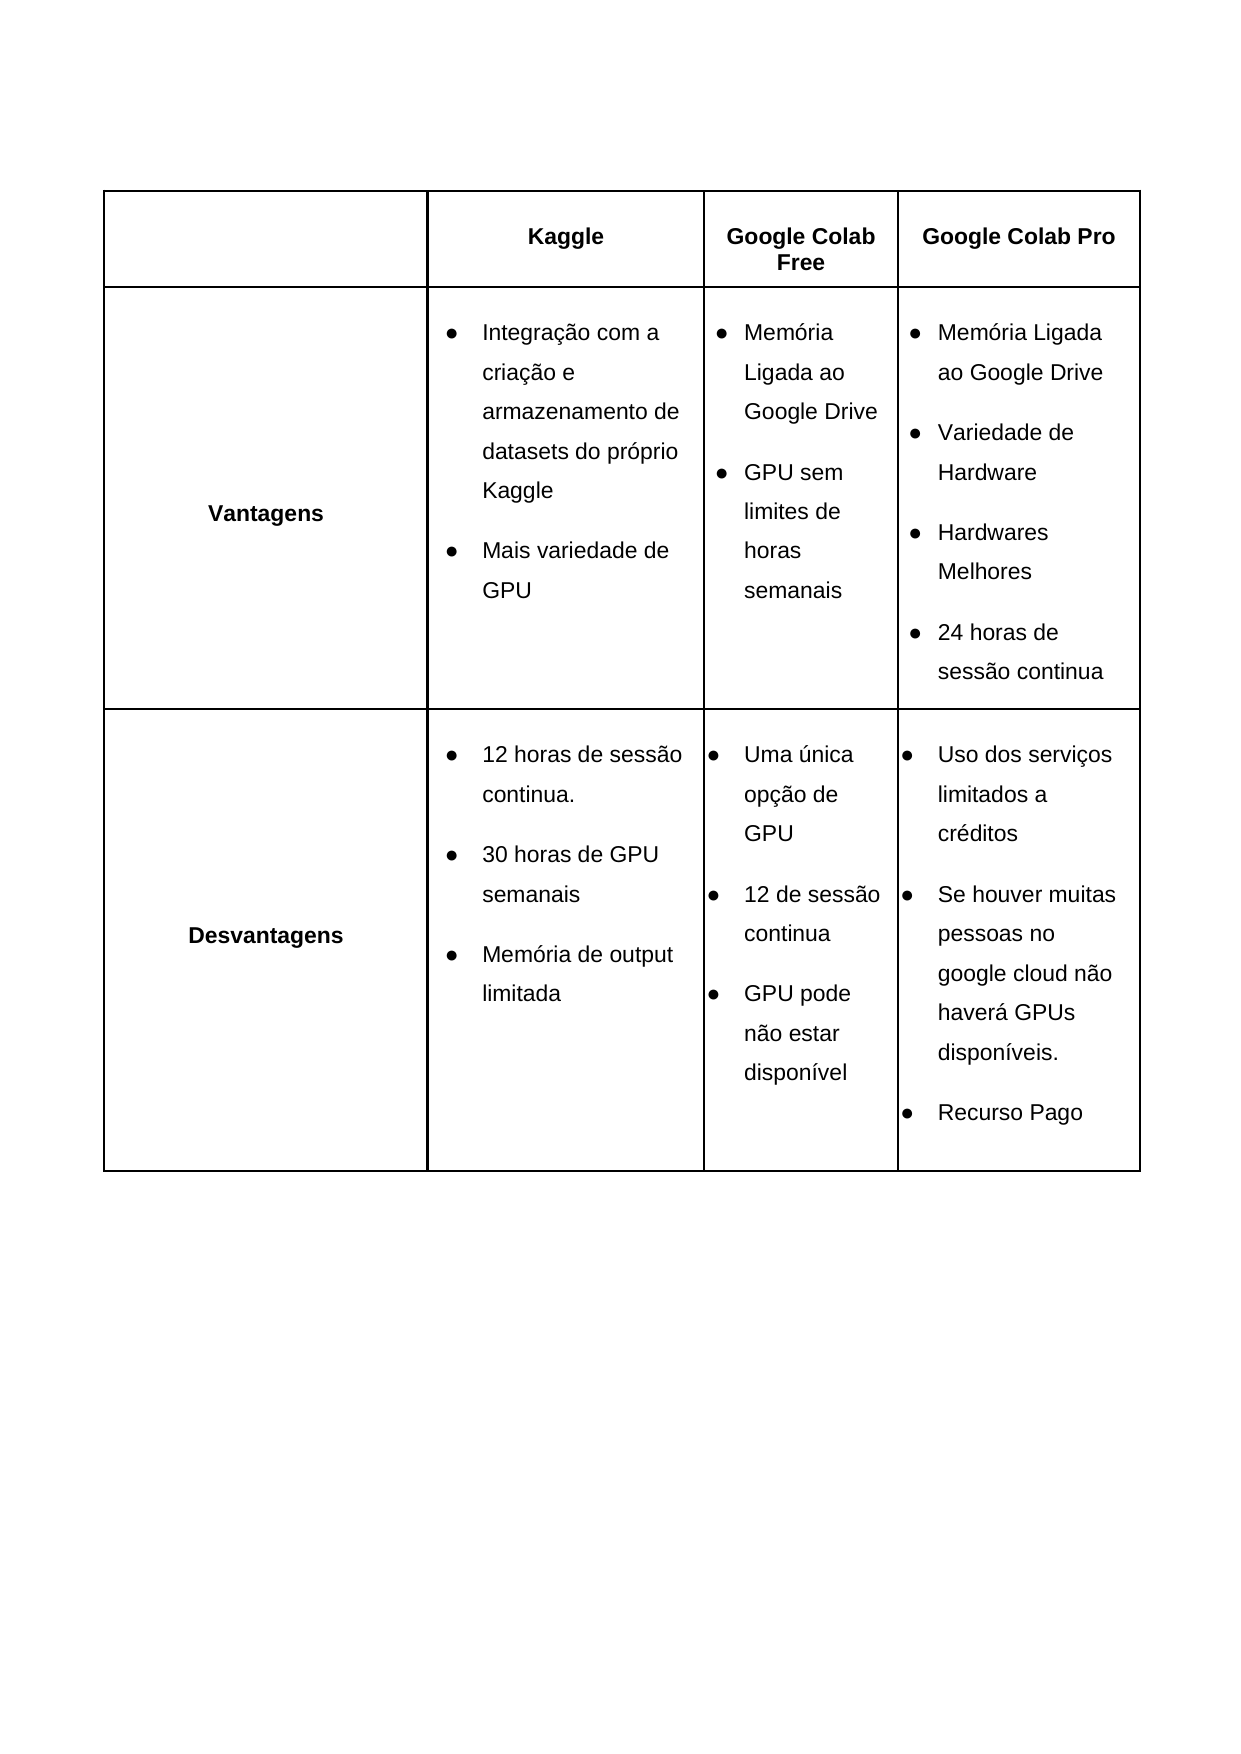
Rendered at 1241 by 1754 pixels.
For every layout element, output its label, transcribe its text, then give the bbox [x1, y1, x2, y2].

table_cell Uma única opção de GPU 12 de sessão continua GPU pode não estar disponível [705, 710, 897, 1169]
table_cell Vantagens [105, 288, 426, 708]
table_header Google Colab Pro [899, 192, 1139, 286]
table_cell Desvantagens [105, 710, 426, 1169]
table_cell 12 horas de sessão continua. 30 horas de GPU semanais Memória de output limitada [429, 710, 703, 1169]
table_cell Memória Ligada ao Google Drive Variedade de Hardware Hardwares Melhores 24 horas de sessão continua [899, 288, 1139, 708]
table_header [105, 192, 426, 286]
table_cell Memória Ligada ao Google Drive GPU sem limites de horas semanais [705, 288, 897, 708]
table_header Google Colab Free [705, 192, 897, 286]
table_header Kaggle [429, 192, 703, 286]
table_cell Uso dos serviços limitados a créditos Se houver muitas pessoas no google cloud não haverá GPUs disponíveis. Recurso Pago [899, 710, 1139, 1169]
table_cell Integração com a criação e armazenamento de datasets do próprio Kaggle Mais variedade de GPU [429, 288, 703, 708]
